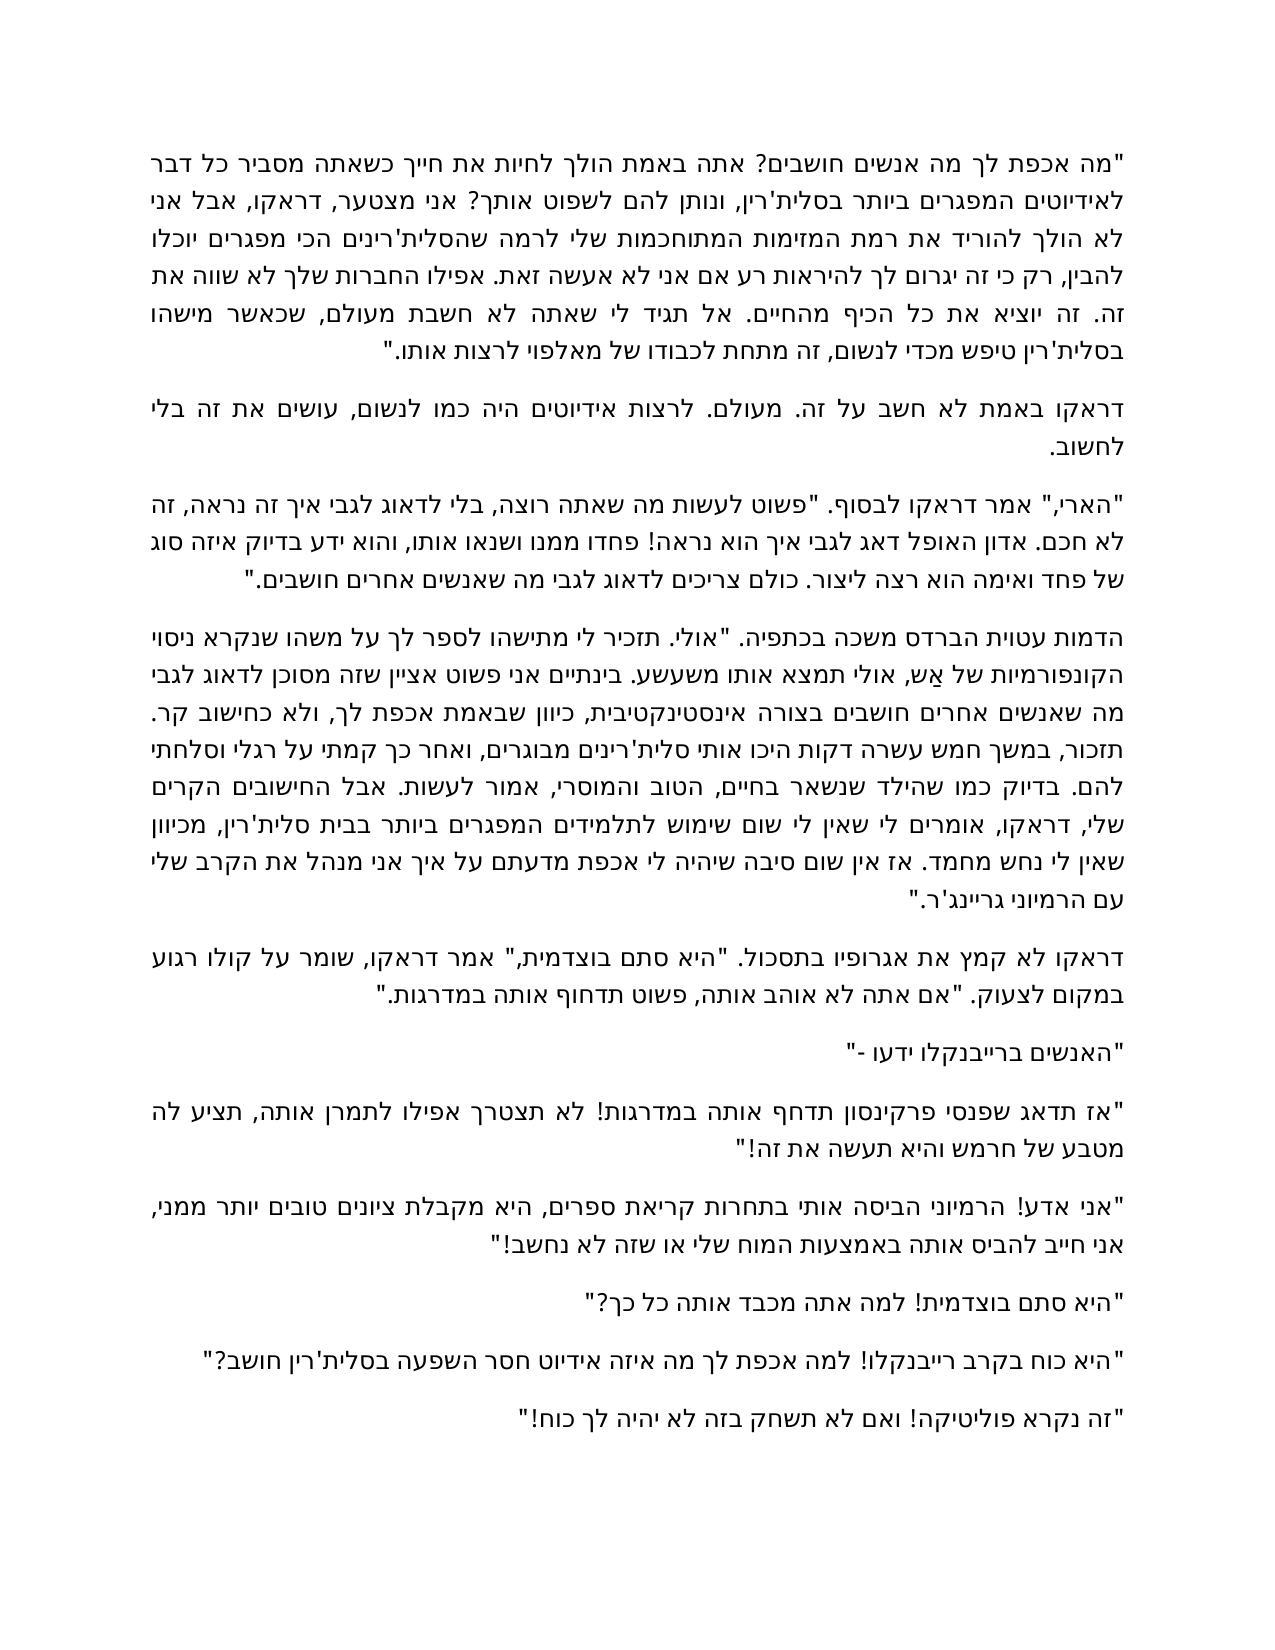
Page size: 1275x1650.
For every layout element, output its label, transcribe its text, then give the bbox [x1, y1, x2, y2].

text דראקו לא קמץ את אגרופיו בתסכול. "היא סתם בוצדמית," אמר דראקו, שומר על קולו רגוע במקום לצעוק. "אם אתה לא אוהב אותה, פשוט תדחוף אותה במדרגות." [150, 944, 1125, 1014]
text "הארי," אמר דראקו לבסוף. "פשוט לעשות מה שאתה רוצה, בלי לדאוג לגבי איך זה נראה, זה לא חכם. אדון האופל דאג לגבי איך הוא נראה! פחדו ממנו ושנאו אותו, והוא ידע בדיוק איזה סוג של פחד ואימה הוא רצה ליצור. כולם צריכים לדאוג לגבי מה שאנשים אחרים חושבים." [150, 491, 1125, 598]
text "מה אכפת לך מה אנשים חושבים? אתה באמת הולך לחיות את חייך כשאתה מסביר כל דבר לאידיוטים המפגרים ביותר בסלית'רין, ונותן להם לשפוט אותך? אני מצטער, דראקו, אבל אני לא הולך להוריד את רמת המזימות המתוחכמות שלי לרמה שהסלית'רינים הכי מפגרים יוכלו להבין, רק כי זה יגרום לך להיראות רע אם אני לא אעשה זאת. אפילו החברות שלך לא שווה את זה. זה יוציא את כל הכיף מהחיים. אל תגיד לי שאתה לא חשבת מעולם, שכאשר מישהו בסלית'רין טיפש מכדי לנשום, זה מתחת לכבודו של מאלפוי לרצות אותו." [150, 150, 1125, 369]
text "זה נקרא פוליטיקה! ואם לא תשחק בזה לא יהיה לך כוח!" [150, 1405, 1125, 1438]
text "היא כוח בקרב רייבנקלו! למה אכפת לך מה איזה אידיוט חסר השפעה בסלית'רין חושב?" [150, 1347, 1125, 1380]
text "היא סתם בוצדמית! למה אתה מכבד אותה כל כך?" [150, 1289, 1125, 1322]
text "אז תדאג שפנסי פרקינסון תדחף אותה במדרגות! לא תצטרך אפילו לתמרן אותה, תציע לה מטבע של חרמש והיא תעשה את זה!" [150, 1098, 1125, 1168]
text "האנשים ברייבנקלו ידעו -" [150, 1039, 1125, 1072]
text "אני אדע! הרמיוני הביסה אותי בתחרות קריאת ספרים, היא מקבלת ציונים טובים יותר ממני, אני חייב להביס אותה באמצעות המוח שלי או שזה לא נחשב!" [150, 1193, 1125, 1263]
text הדמות עטוית הברדס משכה בכתפיה. "אולי. תזכיר לי מתישהו לספר לך על משהו שנקרא ניסוי הקונפורמיות של אַש, אולי תמצא אותו משעשע. בינתיים אני פשוט אציין שזה מסוכן לדאוג לגבי מה שאנשים אחרים חושבים בצורה אינסטינקטיבית, כיוון שבאמת אכפת לך, ולא כחישוב קר. תזכור, במשך חמש עשרה דקות היכו אותי סלית'רינים מבוגרים, ואחר כך קמתי על רגלי וסלחתי להם. בדיוק כמו שהילד שנשאר בחיים, הטוב והמוסרי, אמור לעשות. אבל החישובים הקרים שלי, דראקו, אומרים לי שאין לי שום שימוש לתלמידים המפגרים ביותר בבית סלית'רין, מכיוון שאין לי נחש מחמד. אז אין שום סיבה שיהיה לי אכפת מדעתם על איך אני מנהל את הקרב שלי עם הרמיוני גריינג'ר." [150, 624, 1125, 918]
text דראקו באמת לא חשב על זה. מעולם. לרצות אידיוטים היה כמו לנשום, עושים את זה בלי לחשוב. [150, 395, 1125, 465]
